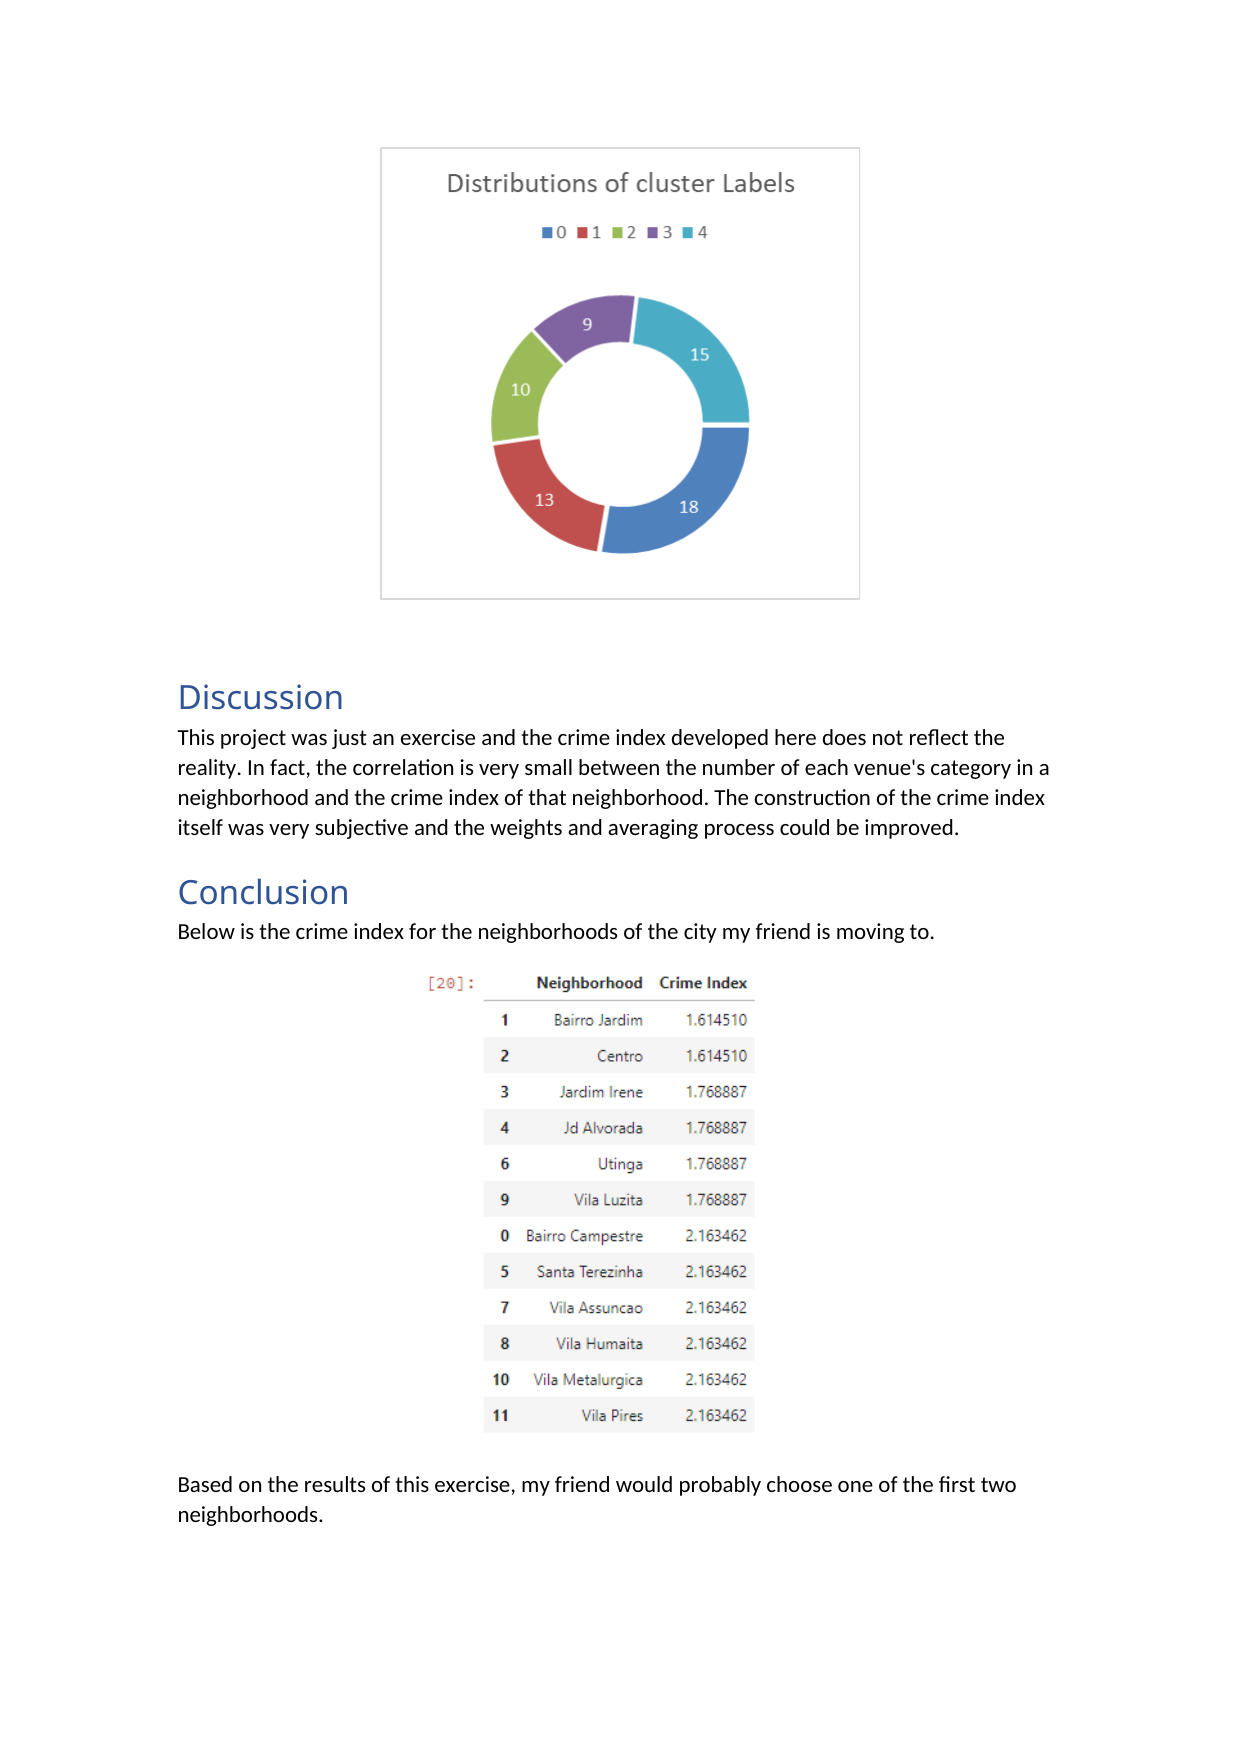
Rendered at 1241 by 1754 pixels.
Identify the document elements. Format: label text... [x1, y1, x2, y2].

picture [380, 147, 861, 600]
picture [426, 964, 814, 1452]
text This project was just an exercise and the crime index developed here does not reflect the reality. In fact, the correlation is very small between the number of each venue's category in a neighborhood and the crime index of that neighborhood. The construction of the crime index itself was very subjective and the weights and averaging process could be improved. [177, 723, 1063, 841]
text Based on the results of this exercise, my friend would probably choose one of the first two neighborhoods. [177, 1470, 1063, 1528]
text Below is the crime index for the neighborhoods of the city my friend is moving to. [177, 917, 1063, 946]
subtitle Conclusion [177, 868, 1063, 914]
subtitle Discussion [177, 674, 1063, 719]
